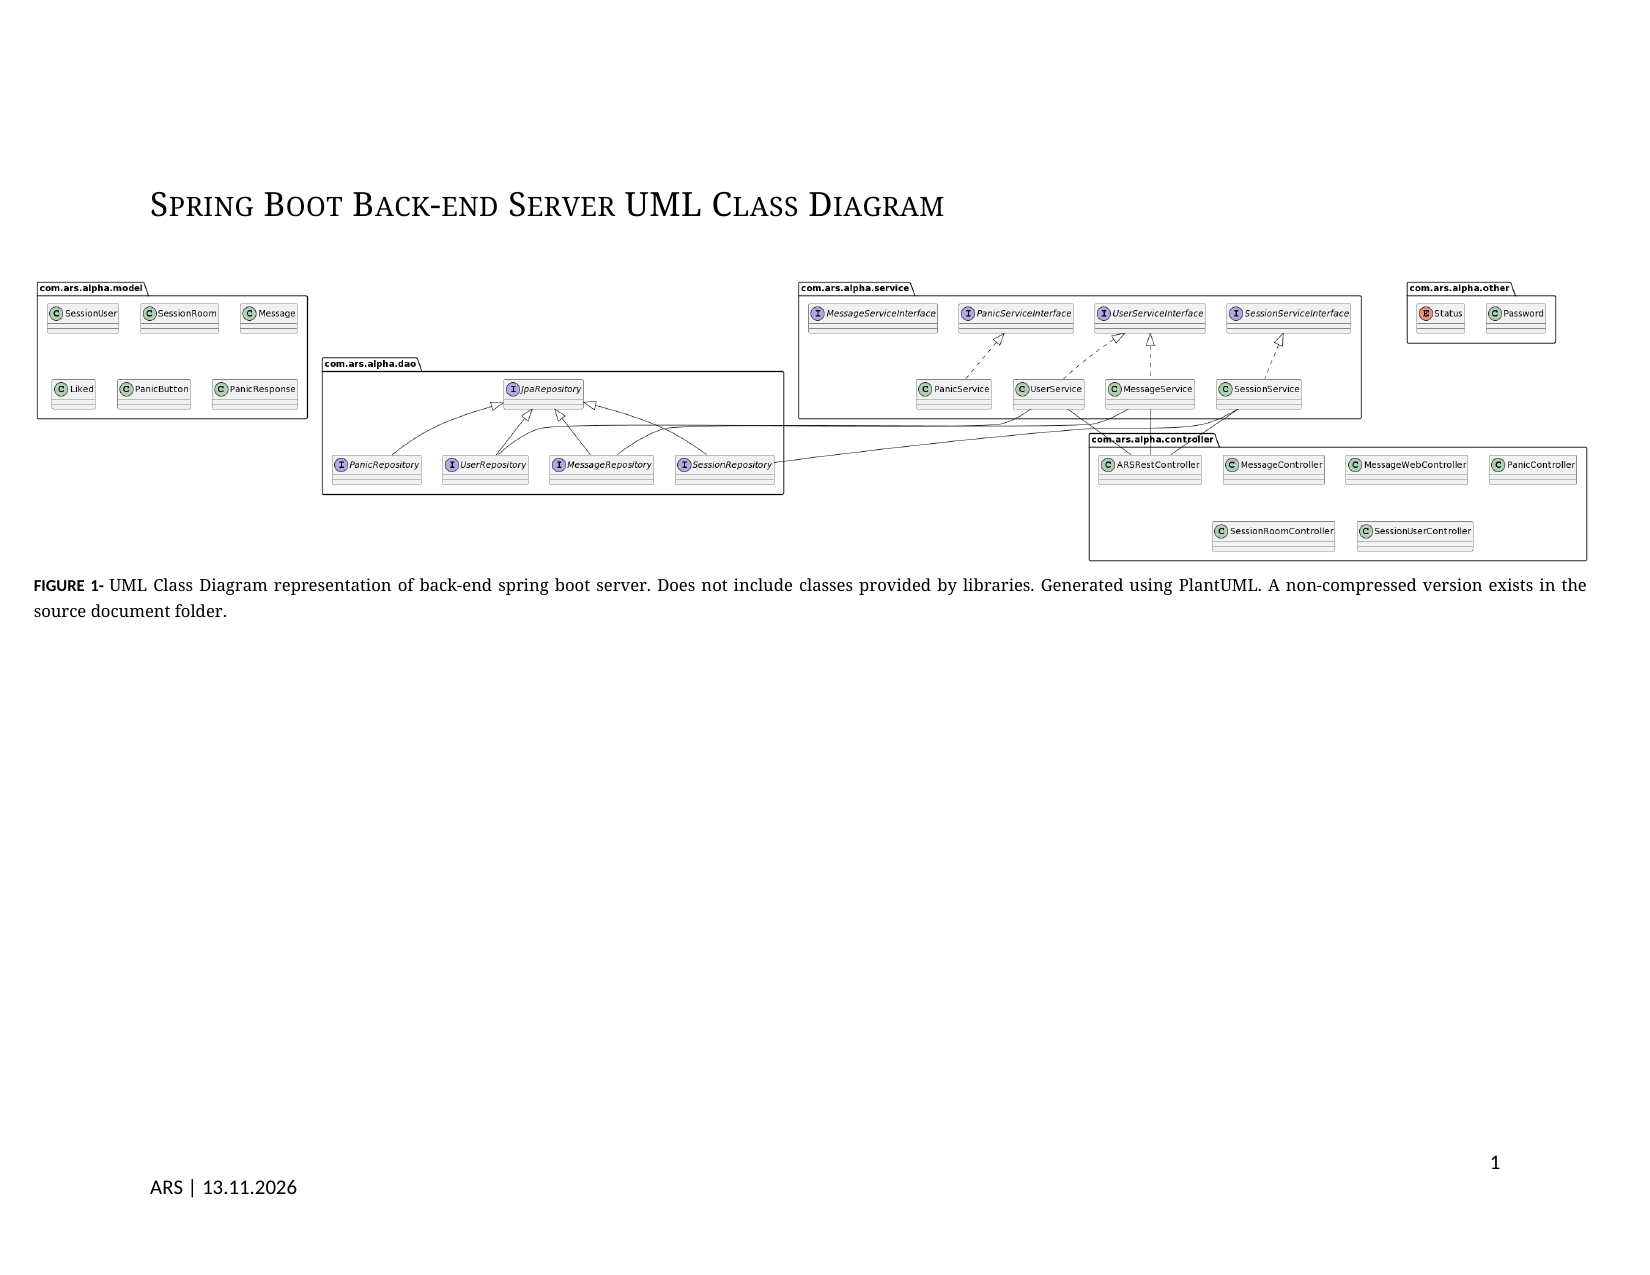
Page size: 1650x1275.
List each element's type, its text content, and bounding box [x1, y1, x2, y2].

picture [33, 279, 1590, 564]
subtitle Spring Boot Back-end Server UML Class Diagram [150, 181, 1500, 227]
